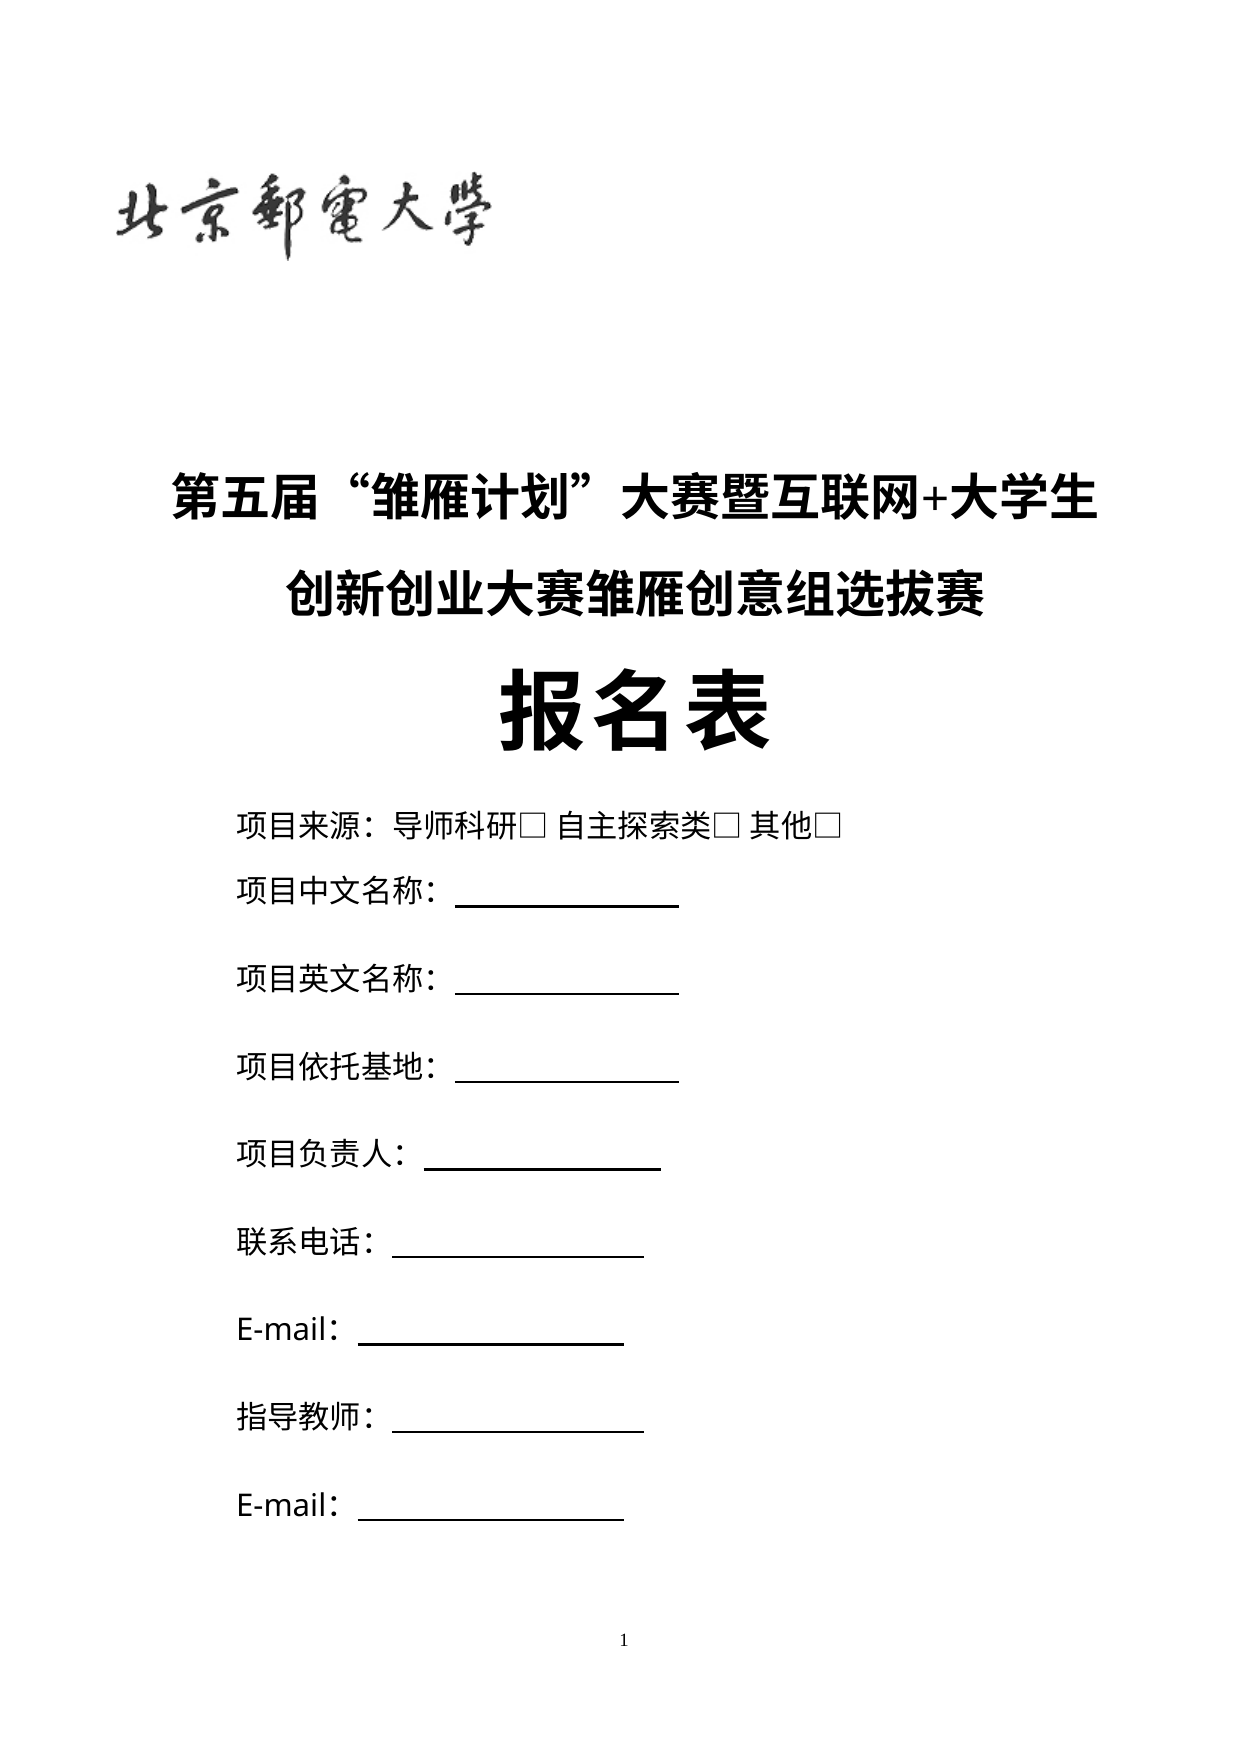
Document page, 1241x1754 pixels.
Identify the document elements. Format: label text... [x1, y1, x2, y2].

subtitle 第五届“雏雁计划”大赛暨互联网+大学生创新创业大赛雏雁创意组选拔赛 报名表 [158, 445, 1112, 770]
text E-mail： [158, 1470, 1112, 1535]
text E-mail： [158, 1295, 1112, 1360]
text 项目来源：导师科研□ 自主探索类□ 其他□ [158, 792, 1112, 857]
text 项目负责人： [158, 1119, 1112, 1184]
picture [116, 171, 492, 261]
text 项目英文名称： [158, 944, 1112, 1009]
text 项目依托基地： [158, 1032, 1112, 1097]
text 指导教师： [158, 1382, 1112, 1447]
text 项目中文名称： [158, 857, 1112, 922]
text 联系电话： [158, 1207, 1112, 1272]
